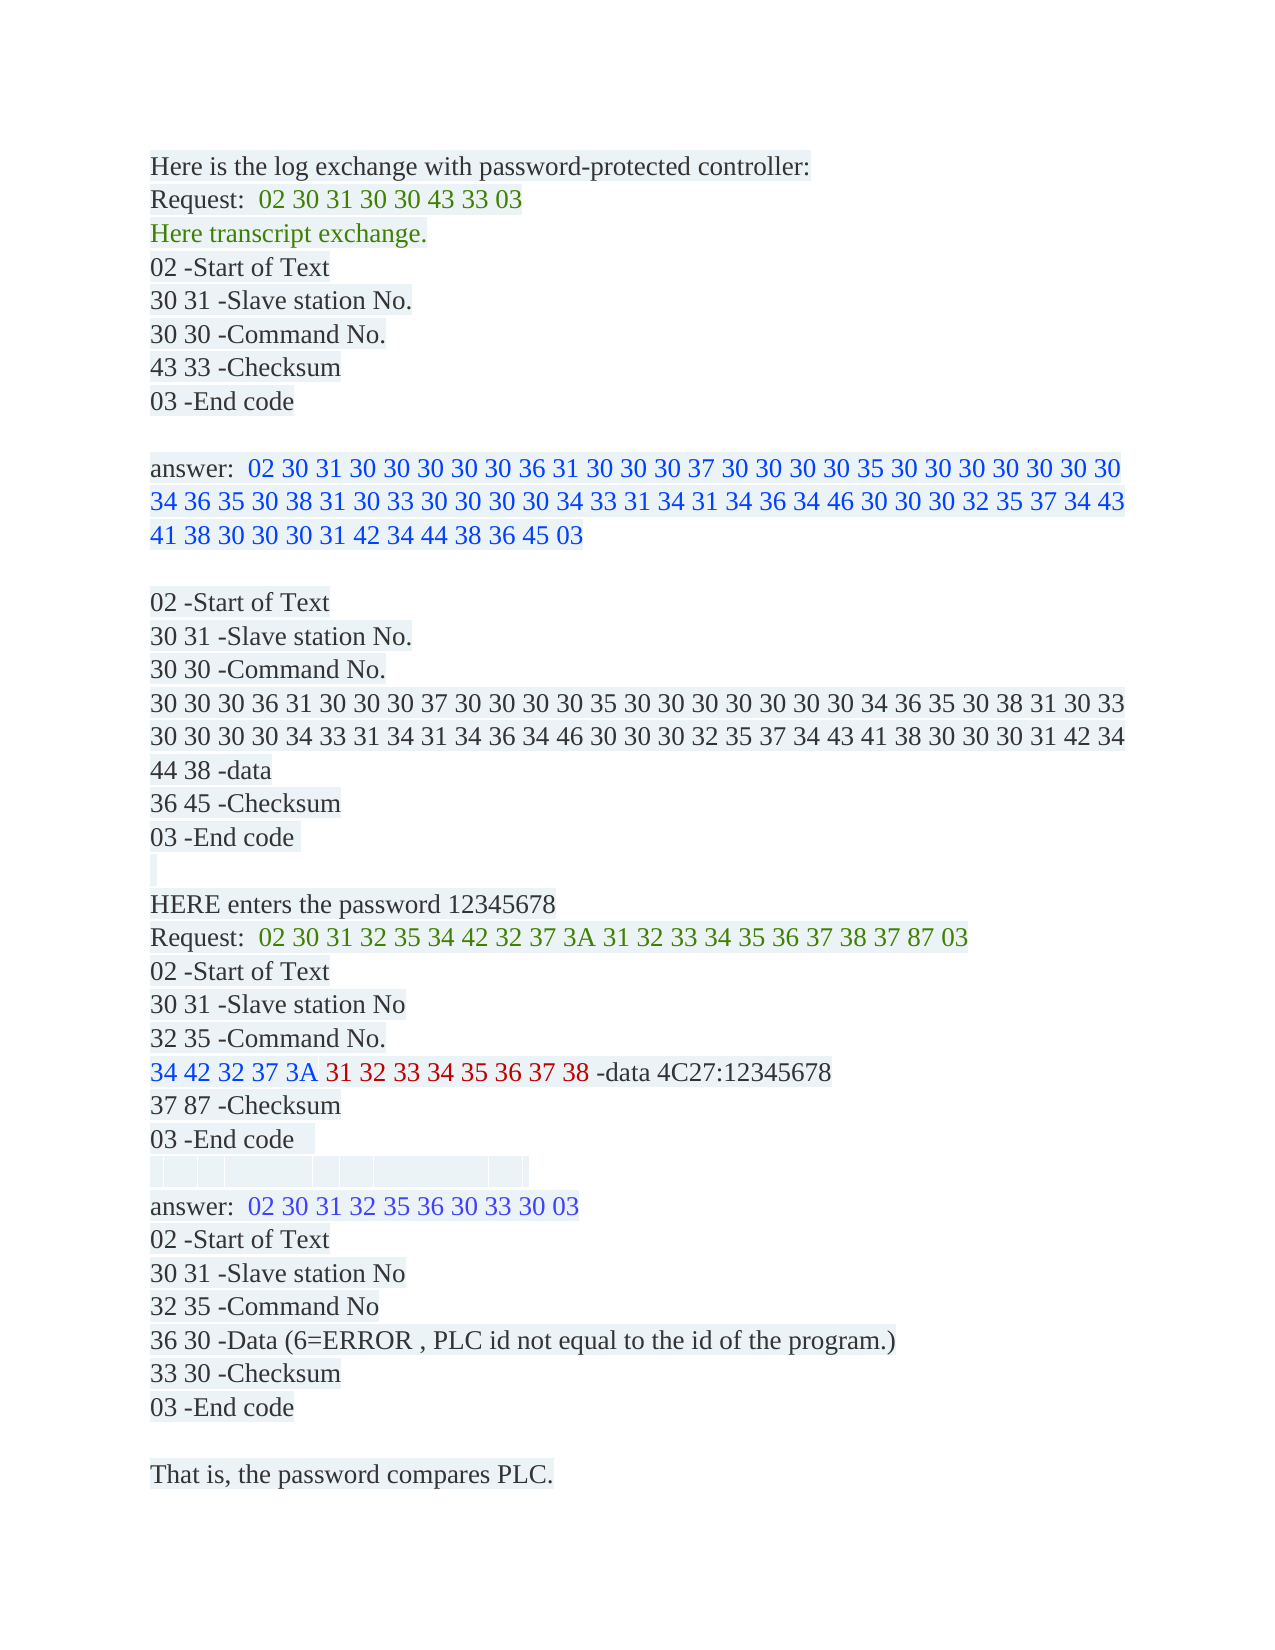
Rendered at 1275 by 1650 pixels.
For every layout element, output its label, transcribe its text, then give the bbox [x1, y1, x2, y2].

text Here is the log exchange with password-protected controller: Request: 02 30 31 30 30 43 33 03 Here transcript exchange. 02 -Start of Text 30 31 -Slave station No. 30 30 -Command No. 43 33 -Checksum 03 -End code answer: 02 30 31 30 30 30 30 30 36 31 30 30 30 37 30 30 30 30 35 30 30 30 30 30 30 30 34 36 35 30 38 31 30 33 30 30 30 30 34 33 31 34 31 34 36 34 46 30 30 30 32 35 37 34 43 41 38 30 30 30 31 42 34 44 38 36 45 03 02 -Start of Text 30 31 -Slave station No. 30 30 -Command No. 30 30 30 36 31 30 30 30 37 30 30 30 30 35 30 30 30 30 30 30 30 34 36 35 30 38 31 30 33 30 30 30 30 34 33 31 34 31 34 36 34 46 30 30 30 32 35 37 34 43 41 38 30 30 30 31 42 34 44 38 -data 36 45 -Checksum 03 -End code HERE enters the password 12345678 Request: 02 30 31 32 35 34 42 32 37 3A 31 32 33 34 35 36 37 38 37 87 03 02 -Start of Text 30 31 -Slave station No 32 35 -Command No. 34 42 32 37 3A 31 32 33 34 35 36 37 38 -data 4С27:12345678 37 87 -Checksum 03 -End code answer: 02 30 31 32 35 36 30 33 30 03 02 -Start of Text 30 31 -Slave station No 32 35 -Command No 36 30 -Data (6=ERROR , PLC id not equal to the id of the program.) 33 30 -Checksum 03 -End code That is, the password compares PLC. [150, 751, 1125, 1489]
text Here is the log exchange with password-protected controller: Request: 02 30 31 30 30 43 33 03 Here transcript exchange. 02 -Start of Text 30 31 -Slave station No. 30 30 -Command No. 43 33 -Checksum 03 -End code answer: 02 30 31 30 30 30 30 30 36 31 30 30 30 37 30 30 30 30 35 30 30 30 30 30 30 30 34 36 35 30 38 31 30 33 30 30 30 30 34 33 31 34 31 34 36 34 46 30 30 30 32 35 37 34 43 41 38 30 30 30 31 42 34 44 38 36 45 03 02 -Start of Text 30 31 -Slave station No. 30 30 -Command No. 30 30 30 36 31 30 30 30 37 30 30 30 30 35 30 30 30 30 30 30 30 34 36 35 30 38 31 30 33 30 30 30 30 34 33 31 34 31 34 36 34 46 30 30 30 32 35 37 34 43 41 38 30 30 30 31 42 34 44 38 -data 36 45 -Checksum 03 -End code HERE enters the password 12345678 Request: 02 30 31 32 35 34 42 32 37 3A 31 32 33 34 35 36 37 38 37 87 03 02 -Start of Text 30 31 -Slave station No 32 35 -Command No. 34 42 32 37 3A 31 32 33 34 35 36 37 38 -data 4С27:12345678 37 87 -Checksum 03 -End code answer: 02 30 31 32 35 36 30 33 30 03 02 -Start of Text 30 31 -Slave station No 32 35 -Command No 36 30 -Data (6=ERROR , PLC id not equal to the id of the program.) 33 30 -Checksum 03 -End code That is, the password compares PLC. [150, 517, 1125, 687]
text Here is the log exchange with password-protected controller: Request: 02 30 31 30 30 43 33 03 Here transcript exchange. 02 -Start of Text 30 31 -Slave station No. 30 30 -Command No. 43 33 -Checksum 03 -End code answer: 02 30 31 30 30 30 30 30 36 31 30 30 30 37 30 30 30 30 35 30 30 30 30 30 30 30 34 36 35 30 38 31 30 33 30 30 30 30 34 33 31 34 31 34 36 34 46 30 30 30 32 35 37 34 43 41 38 30 30 30 31 42 34 44 38 36 45 03 02 -Start of Text 30 31 -Slave station No. 30 30 -Command No. 30 30 30 36 31 30 30 30 37 30 30 30 30 35 30 30 30 30 30 30 30 34 36 35 30 38 31 30 33 30 30 30 30 34 33 31 34 31 34 36 34 46 30 30 30 32 35 37 34 43 41 38 30 30 30 31 42 34 44 38 -data 36 45 -Checksum 03 -End code HERE enters the password 12345678 Request: 02 30 31 32 35 34 42 32 37 3A 31 32 33 34 35 36 37 38 37 87 03 02 -Start of Text 30 31 -Slave station No 32 35 -Command No. 34 42 32 37 3A 31 32 33 34 35 36 37 38 -data 4С27:12345678 37 87 -Checksum 03 -End code answer: 02 30 31 32 35 36 30 33 30 03 02 -Start of Text 30 31 -Slave station No 32 35 -Command No 36 30 -Data (6=ERROR , PLC id not equal to the id of the program.) 33 30 -Checksum 03 -End code That is, the password compares PLC. [150, 150, 1125, 485]
